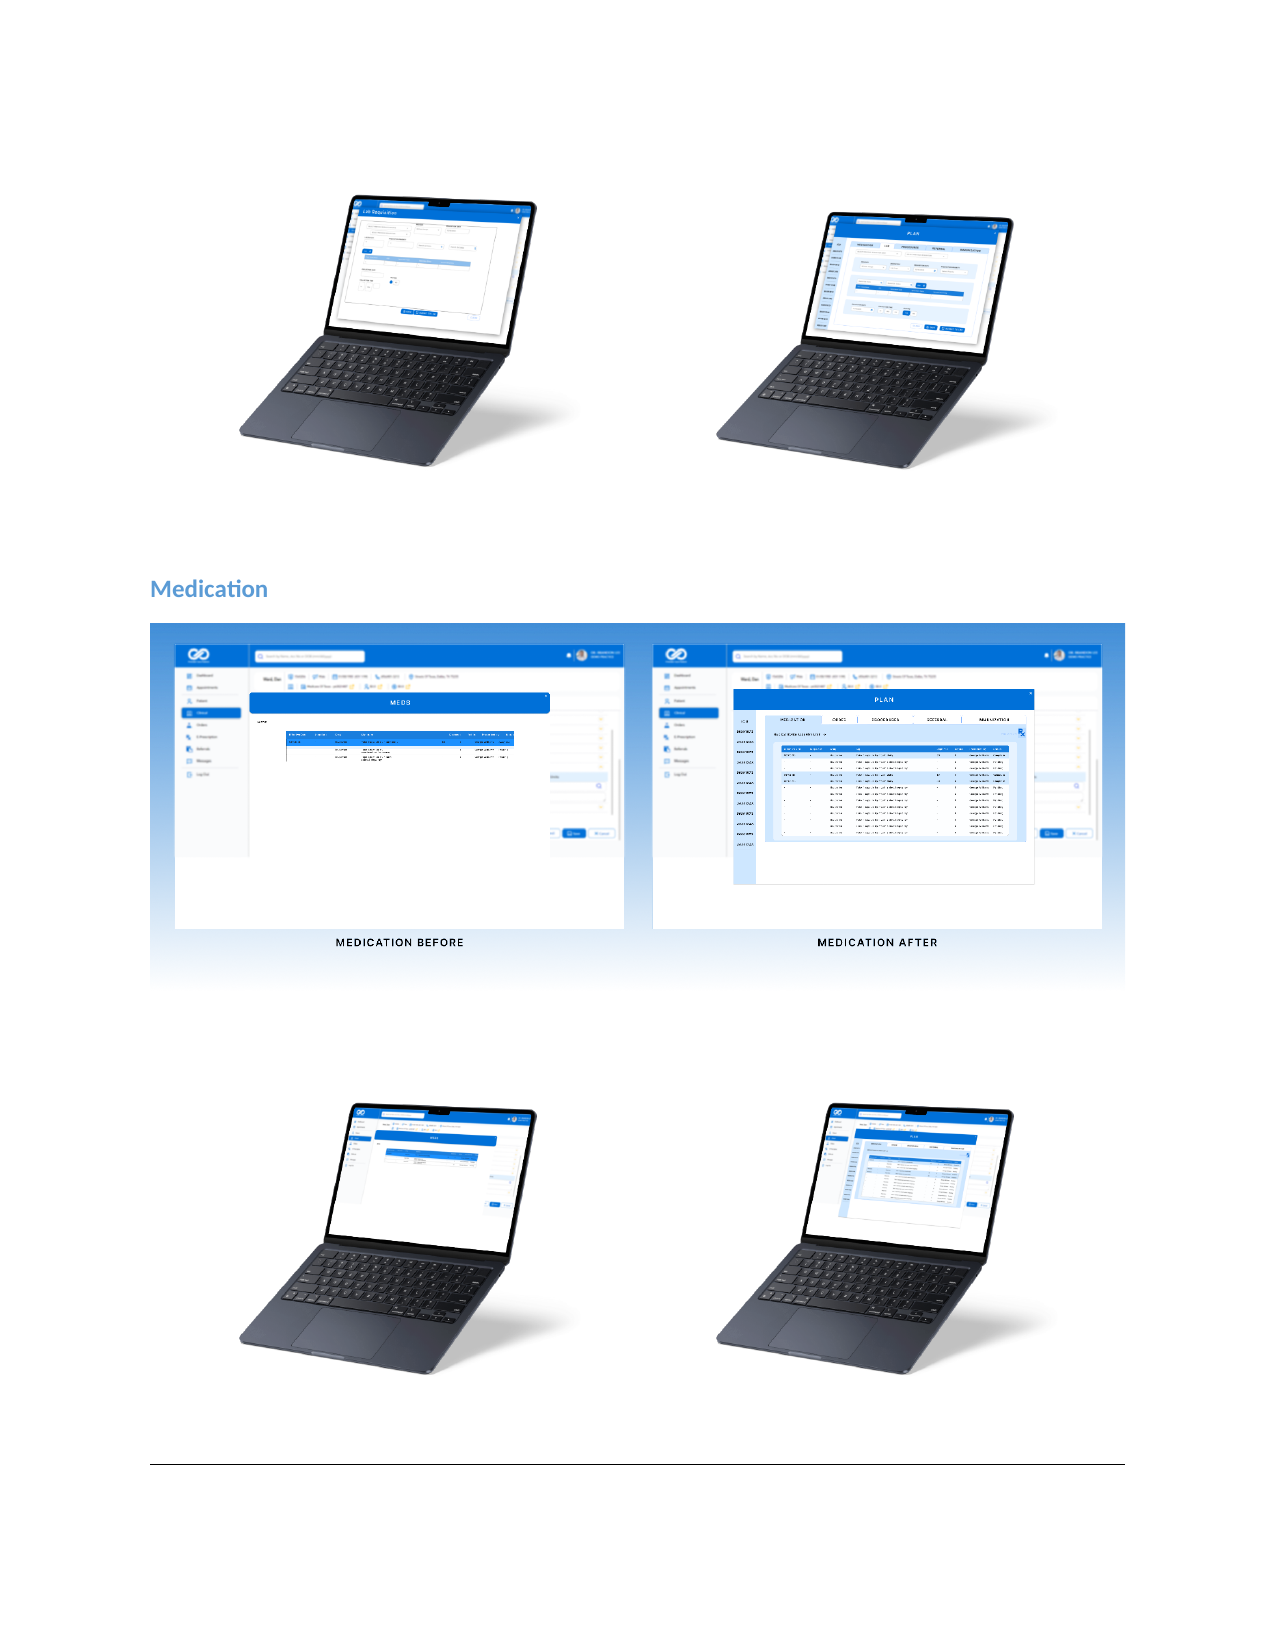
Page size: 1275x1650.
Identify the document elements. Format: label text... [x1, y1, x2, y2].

picture [150, 623, 1125, 992]
picture [150, 1057, 1105, 1416]
text Medication [150, 574, 1125, 604]
picture [150, 150, 1104, 508]
